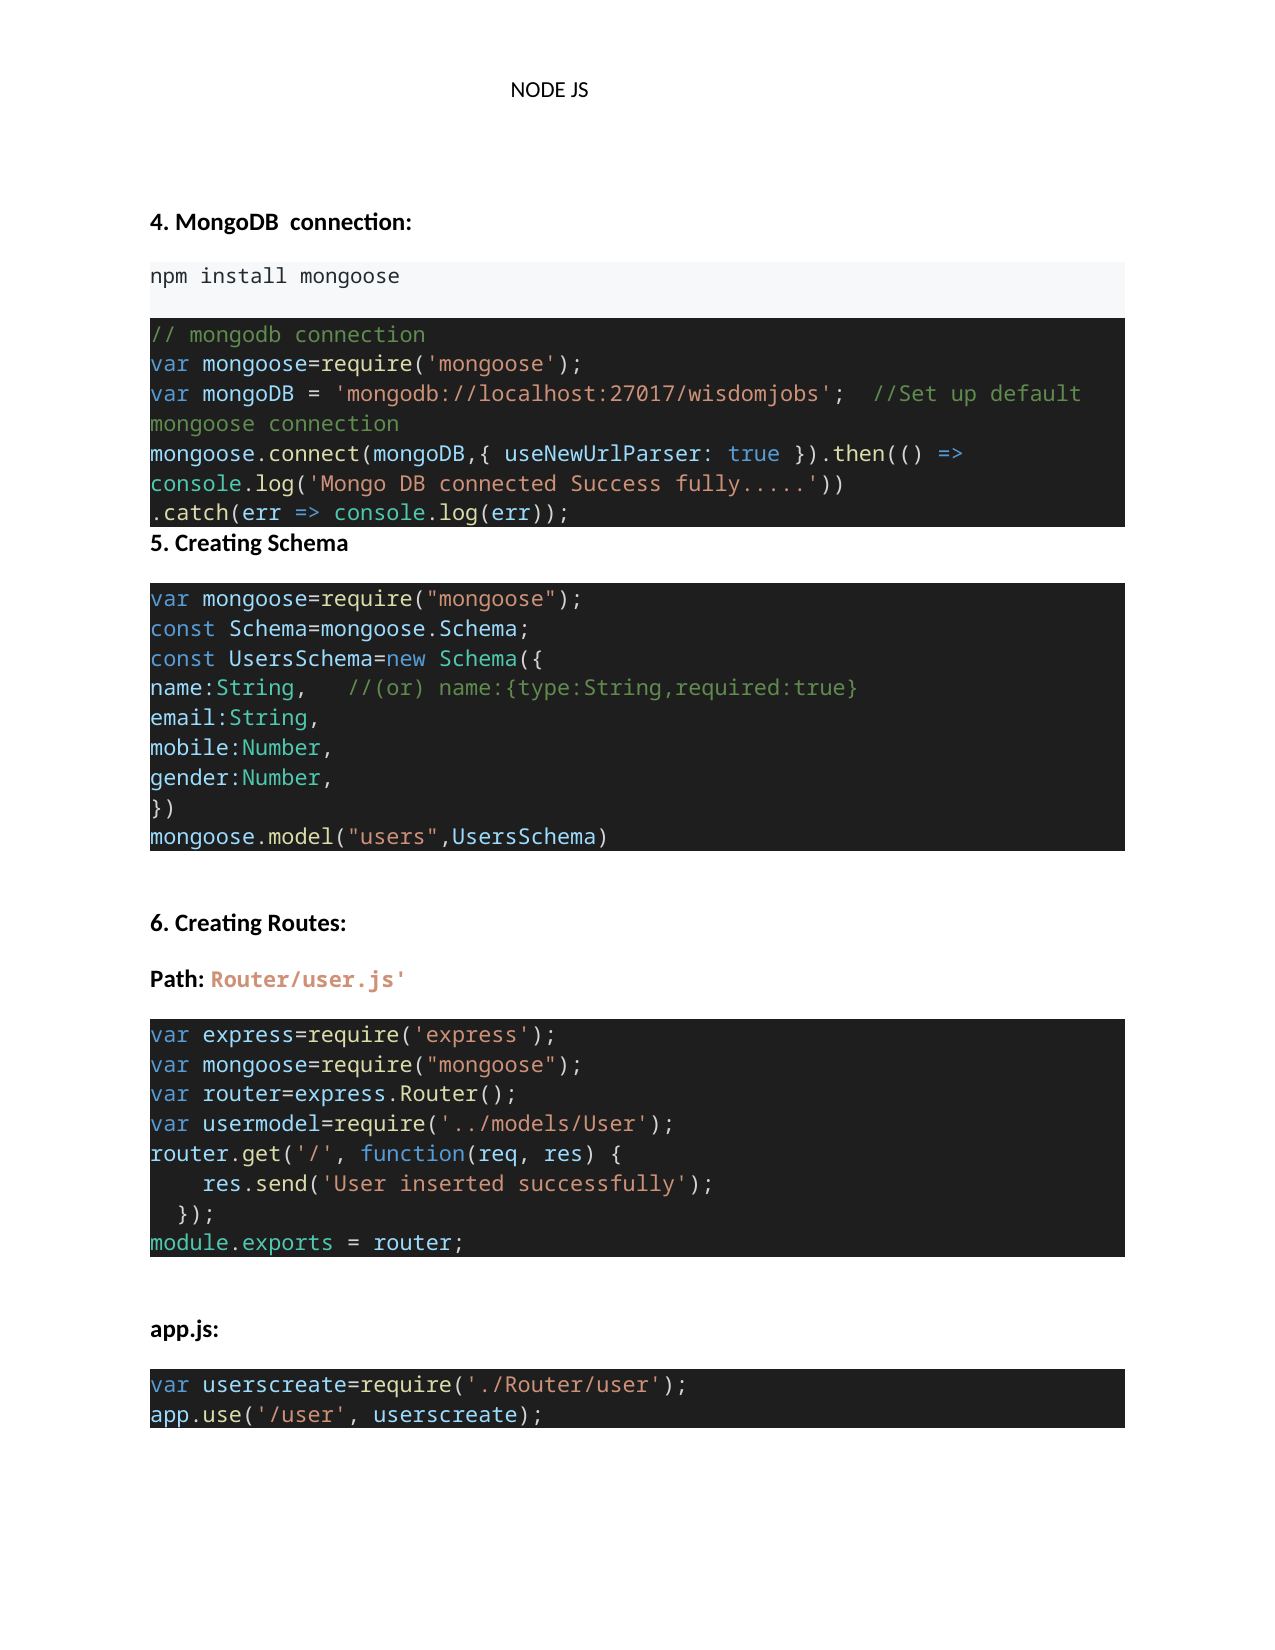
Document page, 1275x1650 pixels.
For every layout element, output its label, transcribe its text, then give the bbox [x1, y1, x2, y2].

text Path: Router/user.js' [150, 963, 1125, 993]
text var userscreate=require('./Router/user'); [150, 1369, 1125, 1398]
text 5. Creating Schema [150, 527, 1125, 558]
text mongoose.model("users",UsersSchema) [150, 821, 1125, 851]
text }) [150, 791, 1125, 821]
text mobile:Number, [150, 732, 1125, 762]
text var mongoose=require("mongoose"); [150, 583, 1125, 613]
text email:String, [150, 702, 1125, 732]
text res.send('User inserted successfully'); [150, 1168, 1125, 1197]
text mongoose.connect(mongoDB,{ useNewUrlParser: true }).then(() => console.log('Mongo DB connected Success fully.....')) [150, 438, 1125, 497]
text name:String, //(or) name:{type:String,required:true} [150, 672, 1125, 702]
text var usermodel=require('../models/User'); [150, 1108, 1125, 1138]
text app.js: [150, 1313, 1125, 1343]
text var mongoDB = 'mongodb://localhost:27017/wisdomjobs'; //Set up default mongoose connection [150, 378, 1125, 438]
text npm install mongoose [150, 262, 1125, 290]
text const UsersSchema=new Schema({ [150, 642, 1125, 672]
text gender:Number, [150, 762, 1125, 791]
text var mongoose=require("mongoose"); [150, 1048, 1125, 1078]
text 6. Creating Routes: [150, 907, 1125, 937]
text app.use('/user', userscreate); [150, 1398, 1125, 1428]
text }); [150, 1197, 1125, 1227]
text var express=require('express'); [150, 1019, 1125, 1048]
text 4. MongoDB connection: [150, 206, 1125, 236]
text router.get('/', function(req, res) { [150, 1138, 1125, 1168]
text var mongoose=require('mongoose'); [150, 348, 1125, 378]
text // mongodb connection [150, 318, 1125, 348]
text const Schema=mongoose.Schema; [150, 613, 1125, 642]
text module.exports = router; [150, 1227, 1125, 1257]
text .catch(err => console.log(err)); [150, 497, 1125, 527]
text var router=express.Router(); [150, 1078, 1125, 1108]
